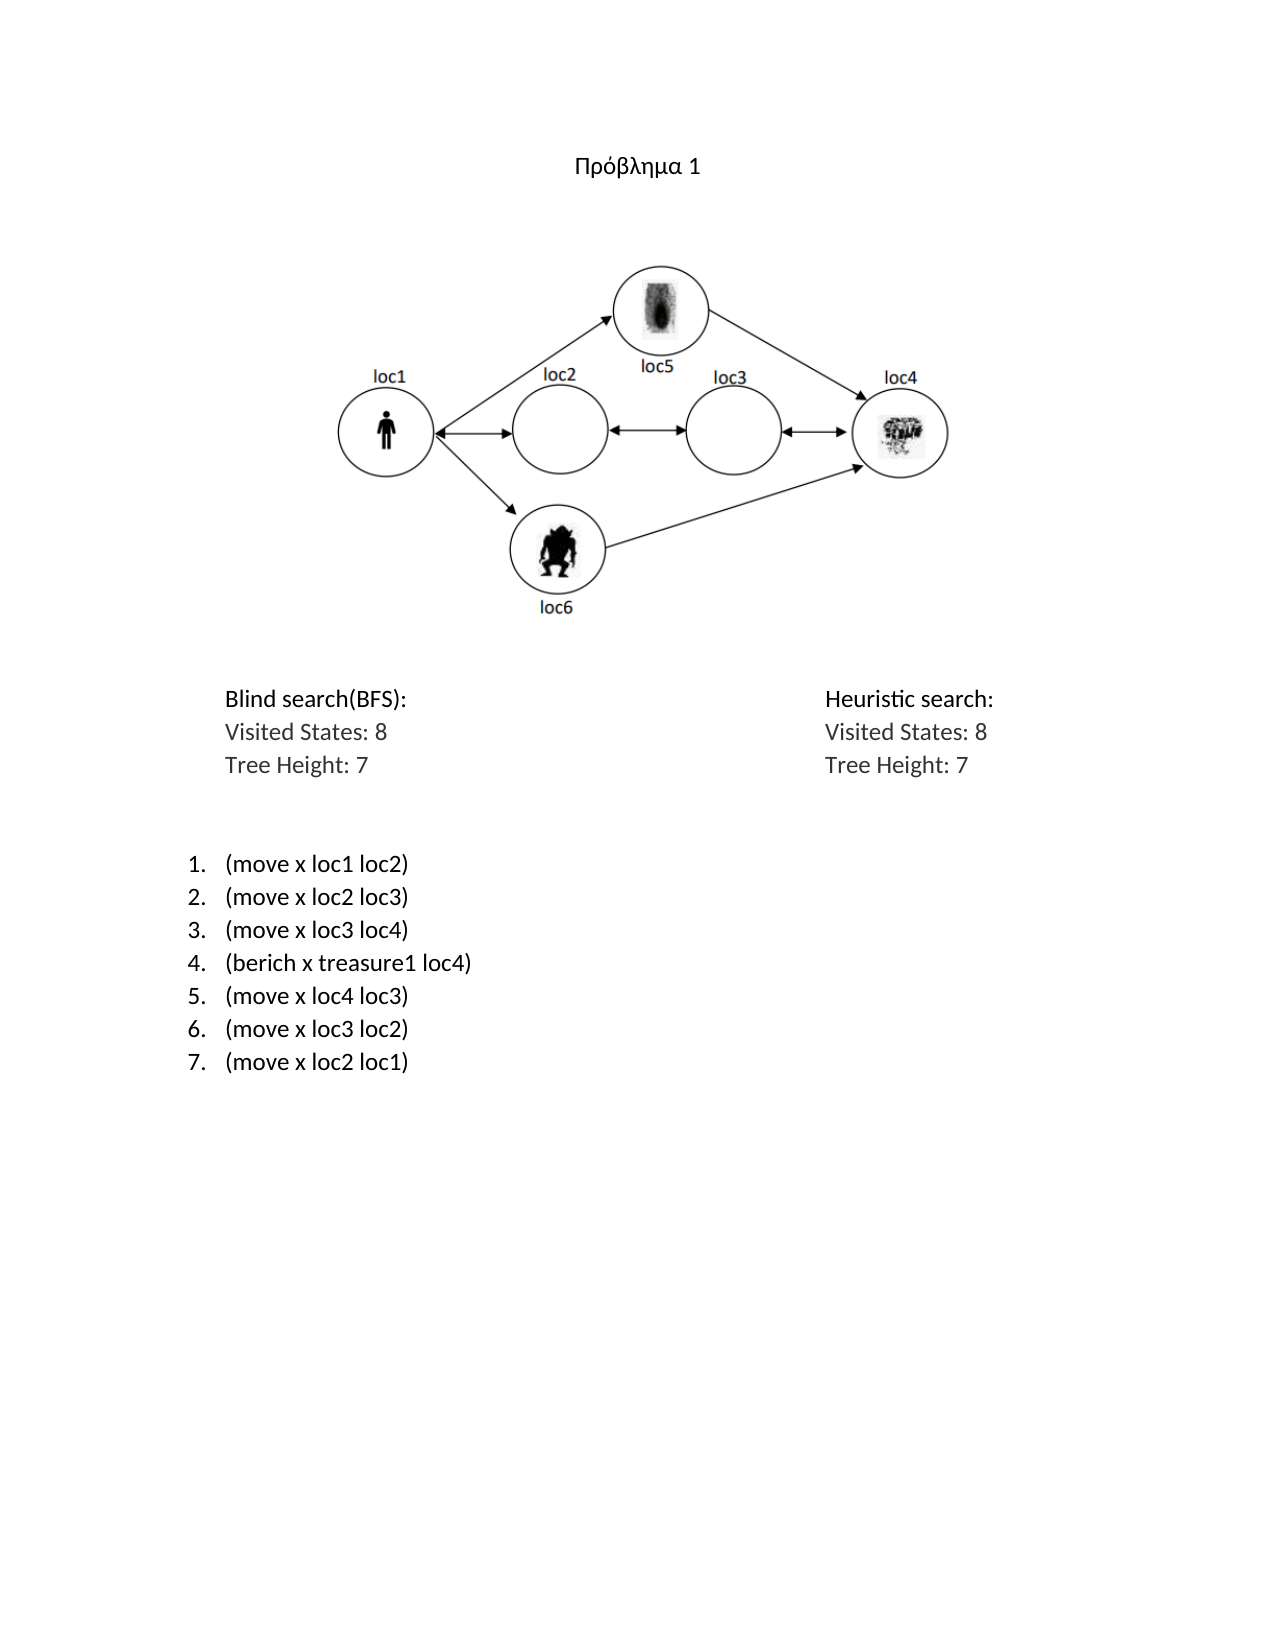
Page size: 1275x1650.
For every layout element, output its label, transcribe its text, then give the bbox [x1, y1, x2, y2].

list (move x loc4 loc3) [187, 980, 1125, 1011]
list Visited States: 8 Visited States: 8 Tree Height: 7 Tree Height: 7 [225, 716, 1125, 780]
list (move x loc3 loc2) [187, 1013, 1125, 1044]
list (move x loc3 loc4) [187, 914, 1125, 945]
list (move x loc2 loc3) [187, 881, 1125, 912]
list Blind search(BFS): Heuristic search: [225, 683, 1125, 714]
list (move x loc2 loc1) [187, 1046, 1125, 1077]
list (berich x treasure1 loc4) [187, 947, 1125, 978]
picture [313, 249, 962, 627]
text Πρόβλημα 1 [150, 150, 1125, 181]
list (move x loc1 loc2) [187, 848, 1125, 879]
